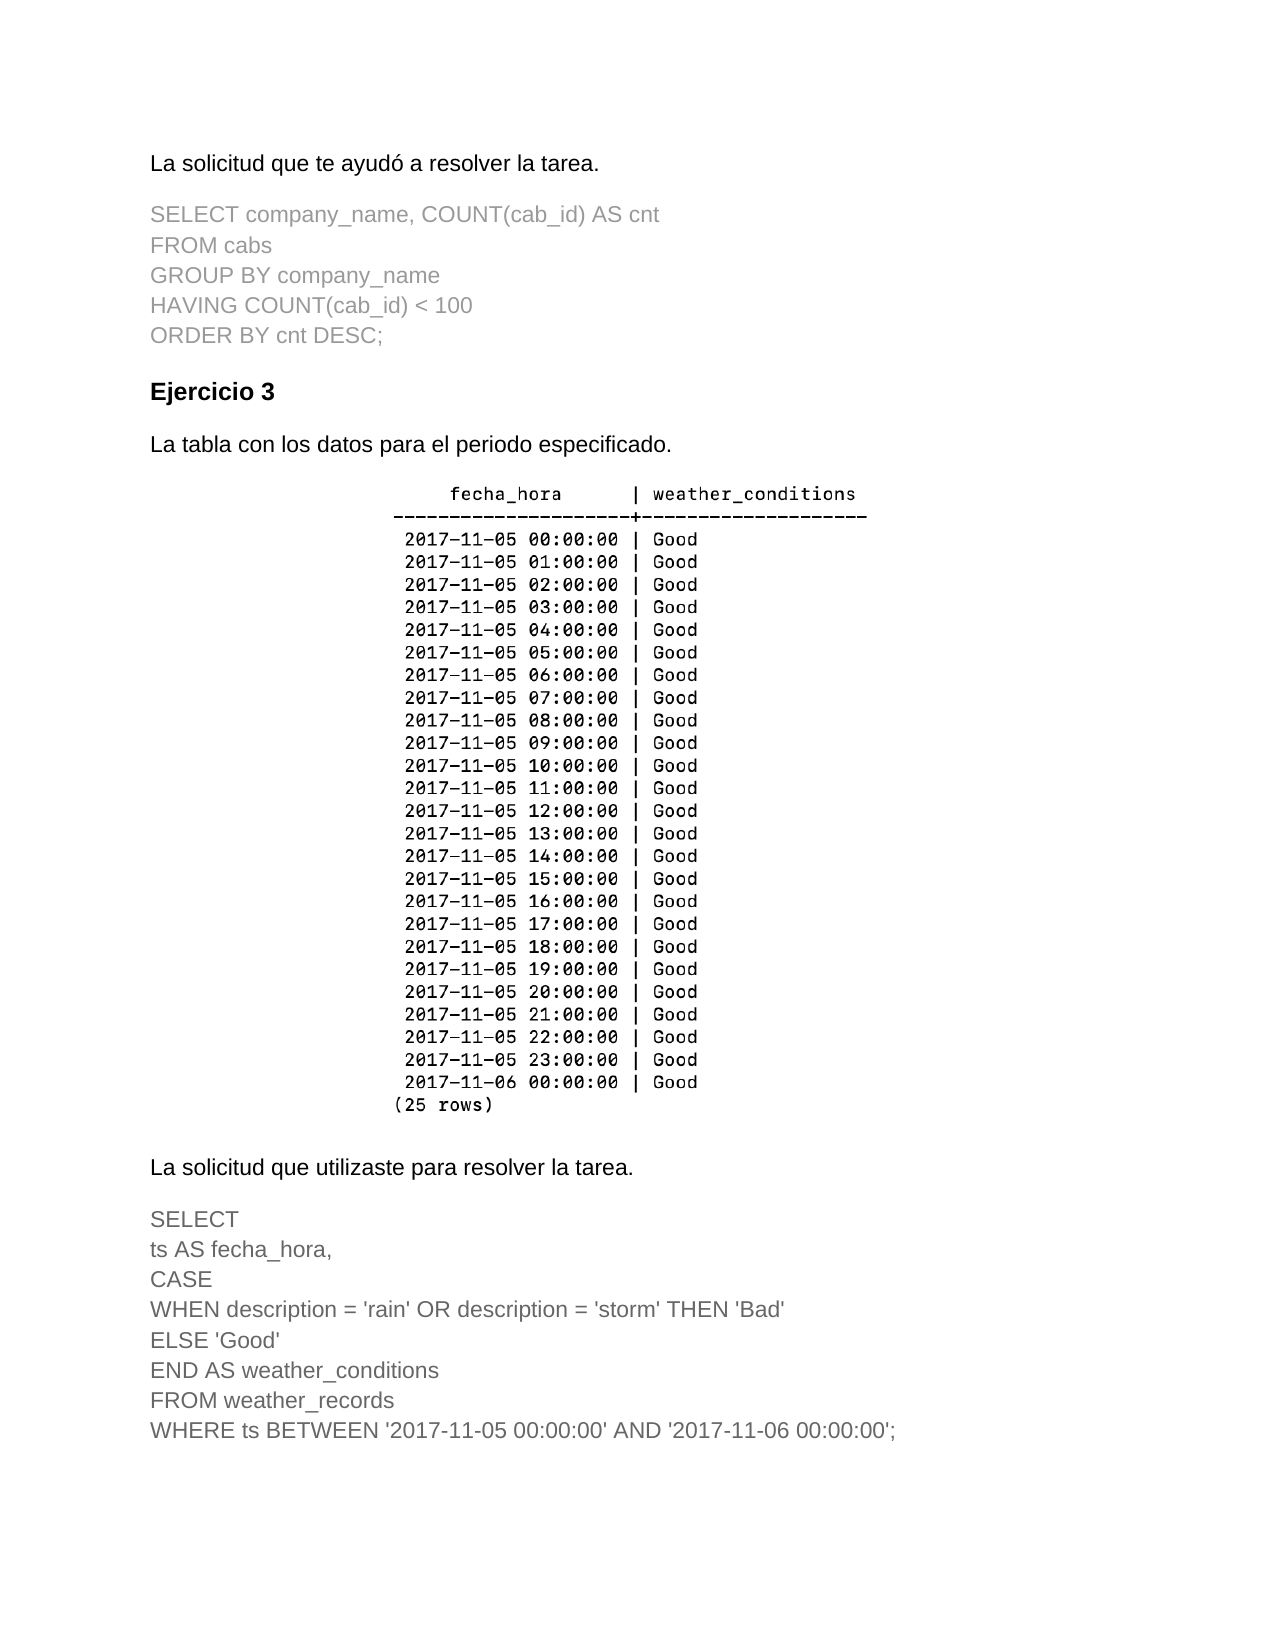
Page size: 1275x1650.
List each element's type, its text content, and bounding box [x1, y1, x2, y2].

text SELECT company_name, COUNT(cab_id) AS cnt [150, 201, 1125, 228]
text WHEN description = 'rain' OR description = 'storm' THEN 'Bad' [150, 1296, 1125, 1323]
text SELECT [150, 1206, 1125, 1232]
text ts AS fecha_hora, [150, 1236, 1125, 1262]
picture [393, 482, 882, 1130]
text La solicitud que te ayudó a resolver la tarea. [150, 150, 1125, 176]
text FROM weather_records [150, 1387, 1125, 1413]
subtitle Ejercicio 3 [150, 377, 1125, 406]
text HAVING COUNT(cab_id) < 100 [150, 292, 1125, 318]
text ORDER BY cnt DESC; [150, 322, 1125, 348]
text WHERE ts BETWEEN '2017-11-05 00:00:00' AND '2017-11-06 00:00:00'; [150, 1417, 1125, 1443]
text La solicitud que utilizaste para resolver la tarea. [150, 1154, 1125, 1181]
text END AS weather_conditions [150, 1357, 1125, 1383]
text FROM cabs [150, 232, 1125, 258]
text CASE [150, 1266, 1125, 1292]
text La tabla con los datos para el periodo especificado. [150, 431, 1125, 457]
text GROUP BY company_name [150, 262, 1125, 288]
text ELSE 'Good' [150, 1327, 1125, 1353]
